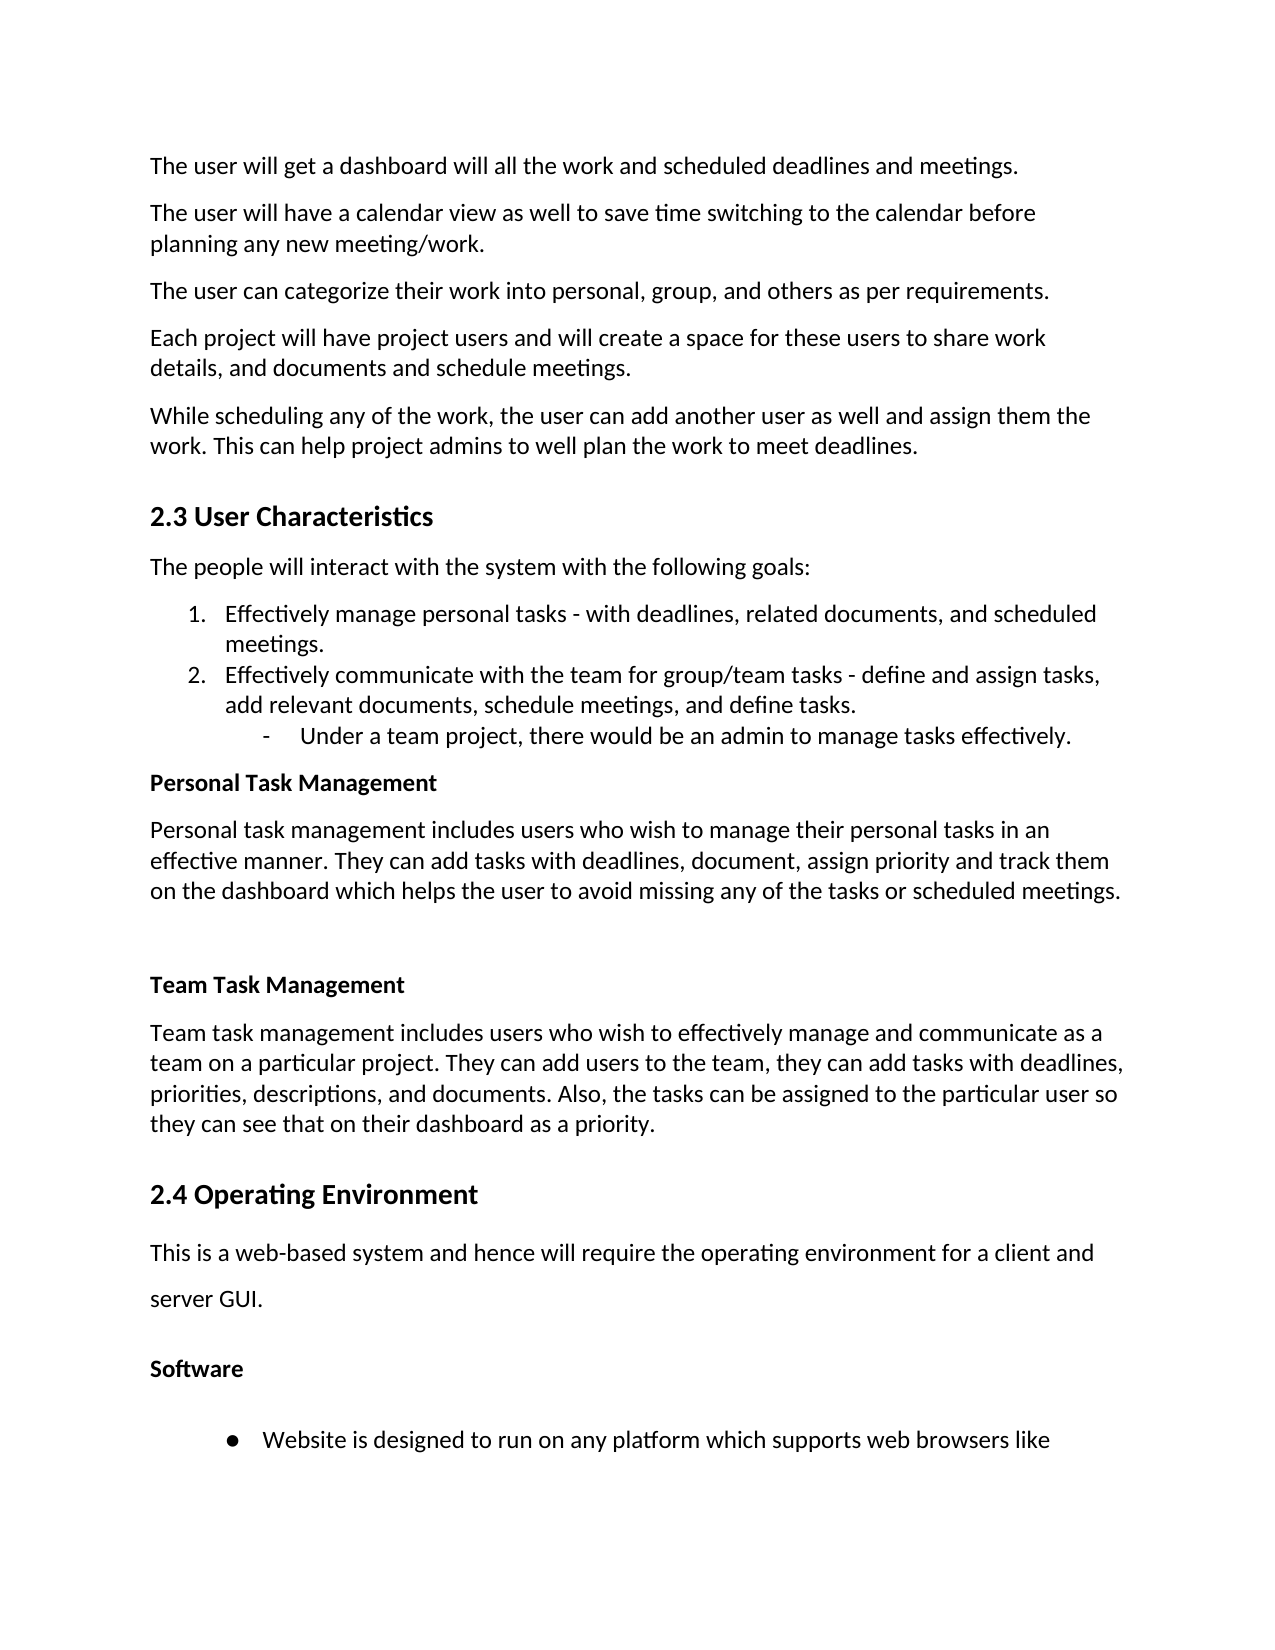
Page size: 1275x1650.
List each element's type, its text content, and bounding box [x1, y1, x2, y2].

text Team task management includes users who wish to effectively manage and communicate as a team on a particular project. They can add users to the team, they can add tasks with deadlines, priorities, descriptions, and documents. Also, the tasks can be assigned to the particular user so they can see that on their dashboard as a priority. [150, 1017, 1125, 1139]
text Each project will have project users and will create a space for these users to share work details, and documents and schedule meetings. [150, 322, 1125, 383]
text This is a web-based system and hence will require the operating environment for a client and server GUI. [150, 1237, 1125, 1313]
text The user can categorize their work into personal, group, and others as per requirements. [150, 275, 1125, 305]
text Team Task Management [150, 970, 1125, 1000]
text The user will get a dashboard will all the work and scheduled deadlines and meetings. [150, 150, 1125, 181]
list Effectively communicate with the team for group/team tasks - define and assign tasks, add relevant documents, schedule meetings, and define tasks. [187, 659, 1125, 720]
text Personal Task Management [150, 767, 1125, 798]
text The user will have a calendar view as well to save time switching to the calendar before planning any new meeting/work. [150, 197, 1125, 258]
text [225, 1424, 1125, 1455]
text Software [150, 1353, 1125, 1384]
subtitle 2.4 Operating Environment [150, 1176, 1125, 1212]
text Personal task management includes users who wish to manage their personal tasks in an effective manner. They can add tasks with deadlines, document, assign priority and track them on the dashboard which helps the user to avoid missing any of the tasks or scheduled meetings. [150, 814, 1125, 906]
list Effectively manage personal tasks - with deadlines, related documents, and scheduled meetings. [187, 598, 1125, 659]
text While scheduling any of the work, the user can add another user as well and assign them the work. This can help project admins to well plan the work to meet deadlines. [150, 400, 1125, 461]
subtitle 2.3 User Characteristics [150, 498, 1125, 534]
list Under a team project, there would be an admin to manage tasks effectively. [262, 720, 1125, 750]
text The people will interact with the system with the following goals: [150, 551, 1125, 581]
